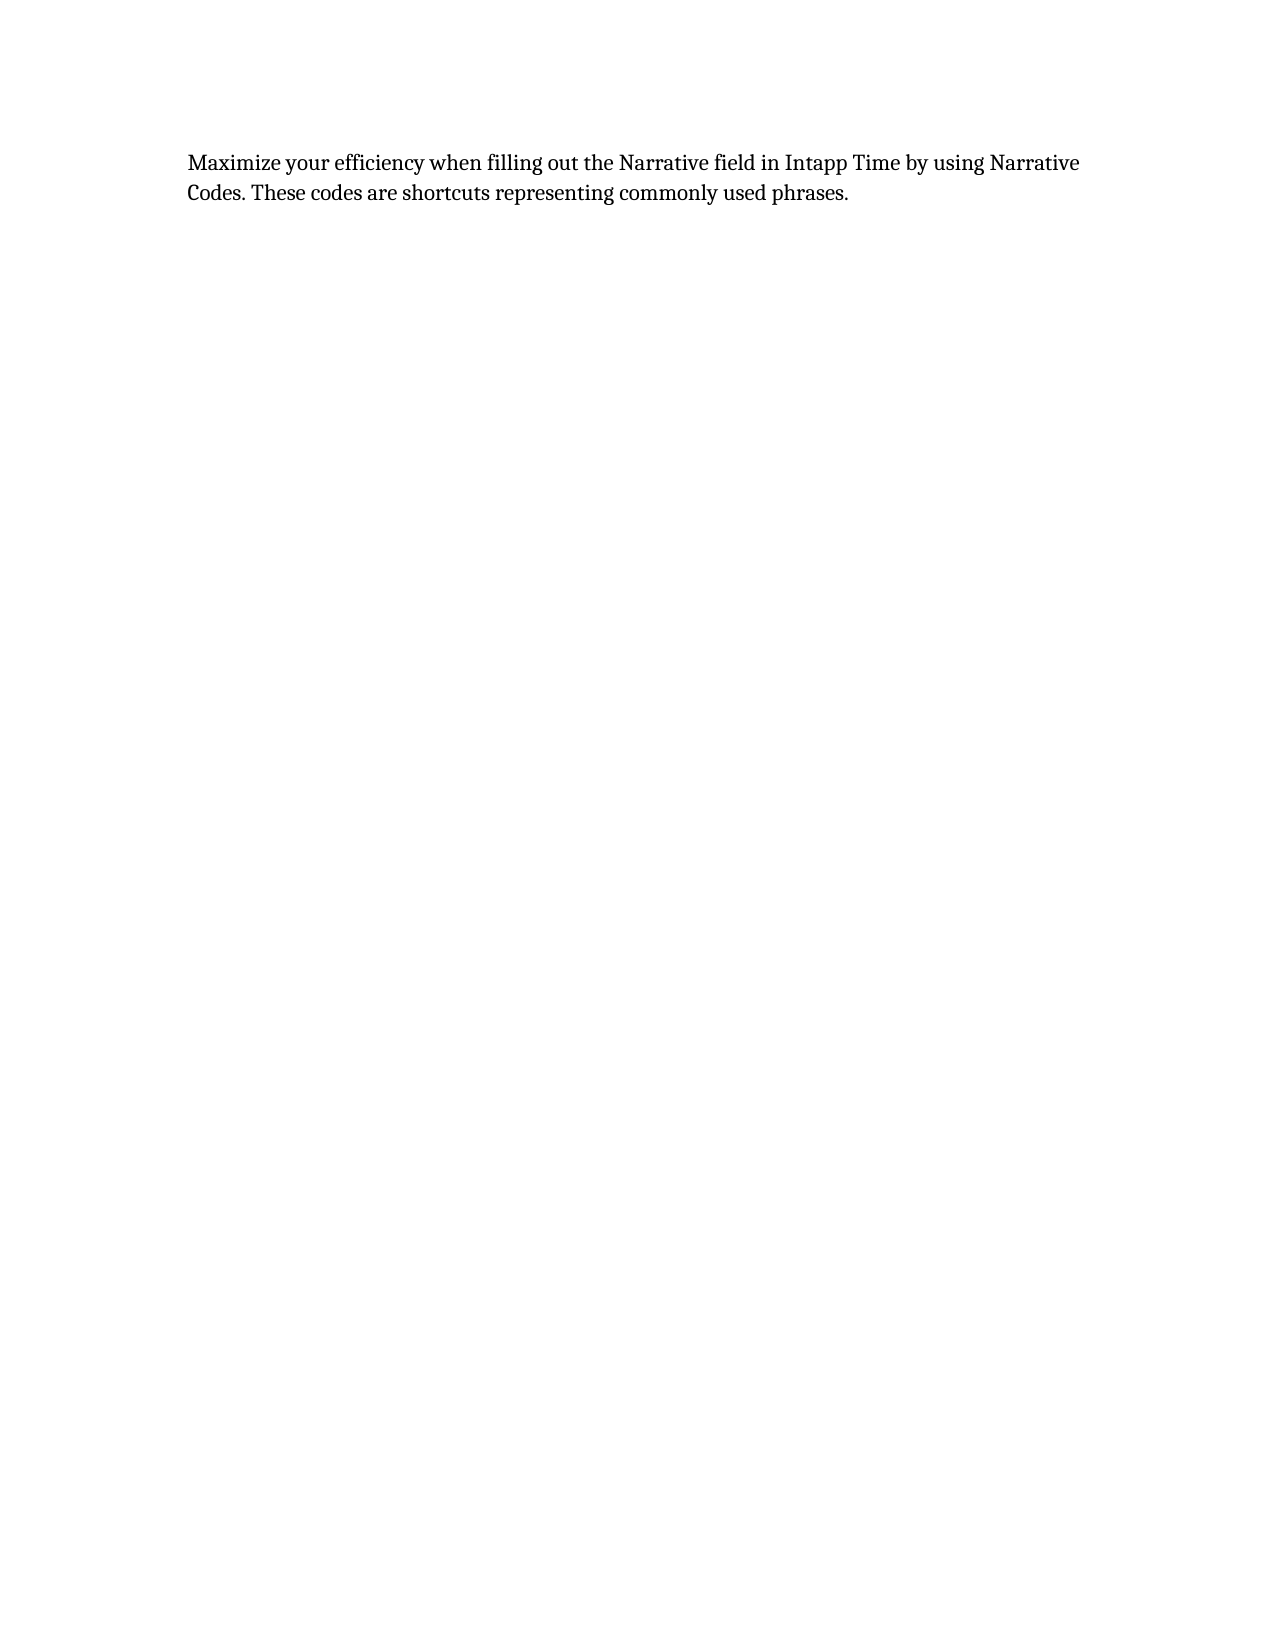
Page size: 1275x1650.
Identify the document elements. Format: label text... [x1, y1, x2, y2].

text Maximize your efficiency when filling out the Narrative field in Intapp Time by using Narrative Codes. These codes are shortcuts representing commonly used phrases. [187, 150, 1087, 207]
